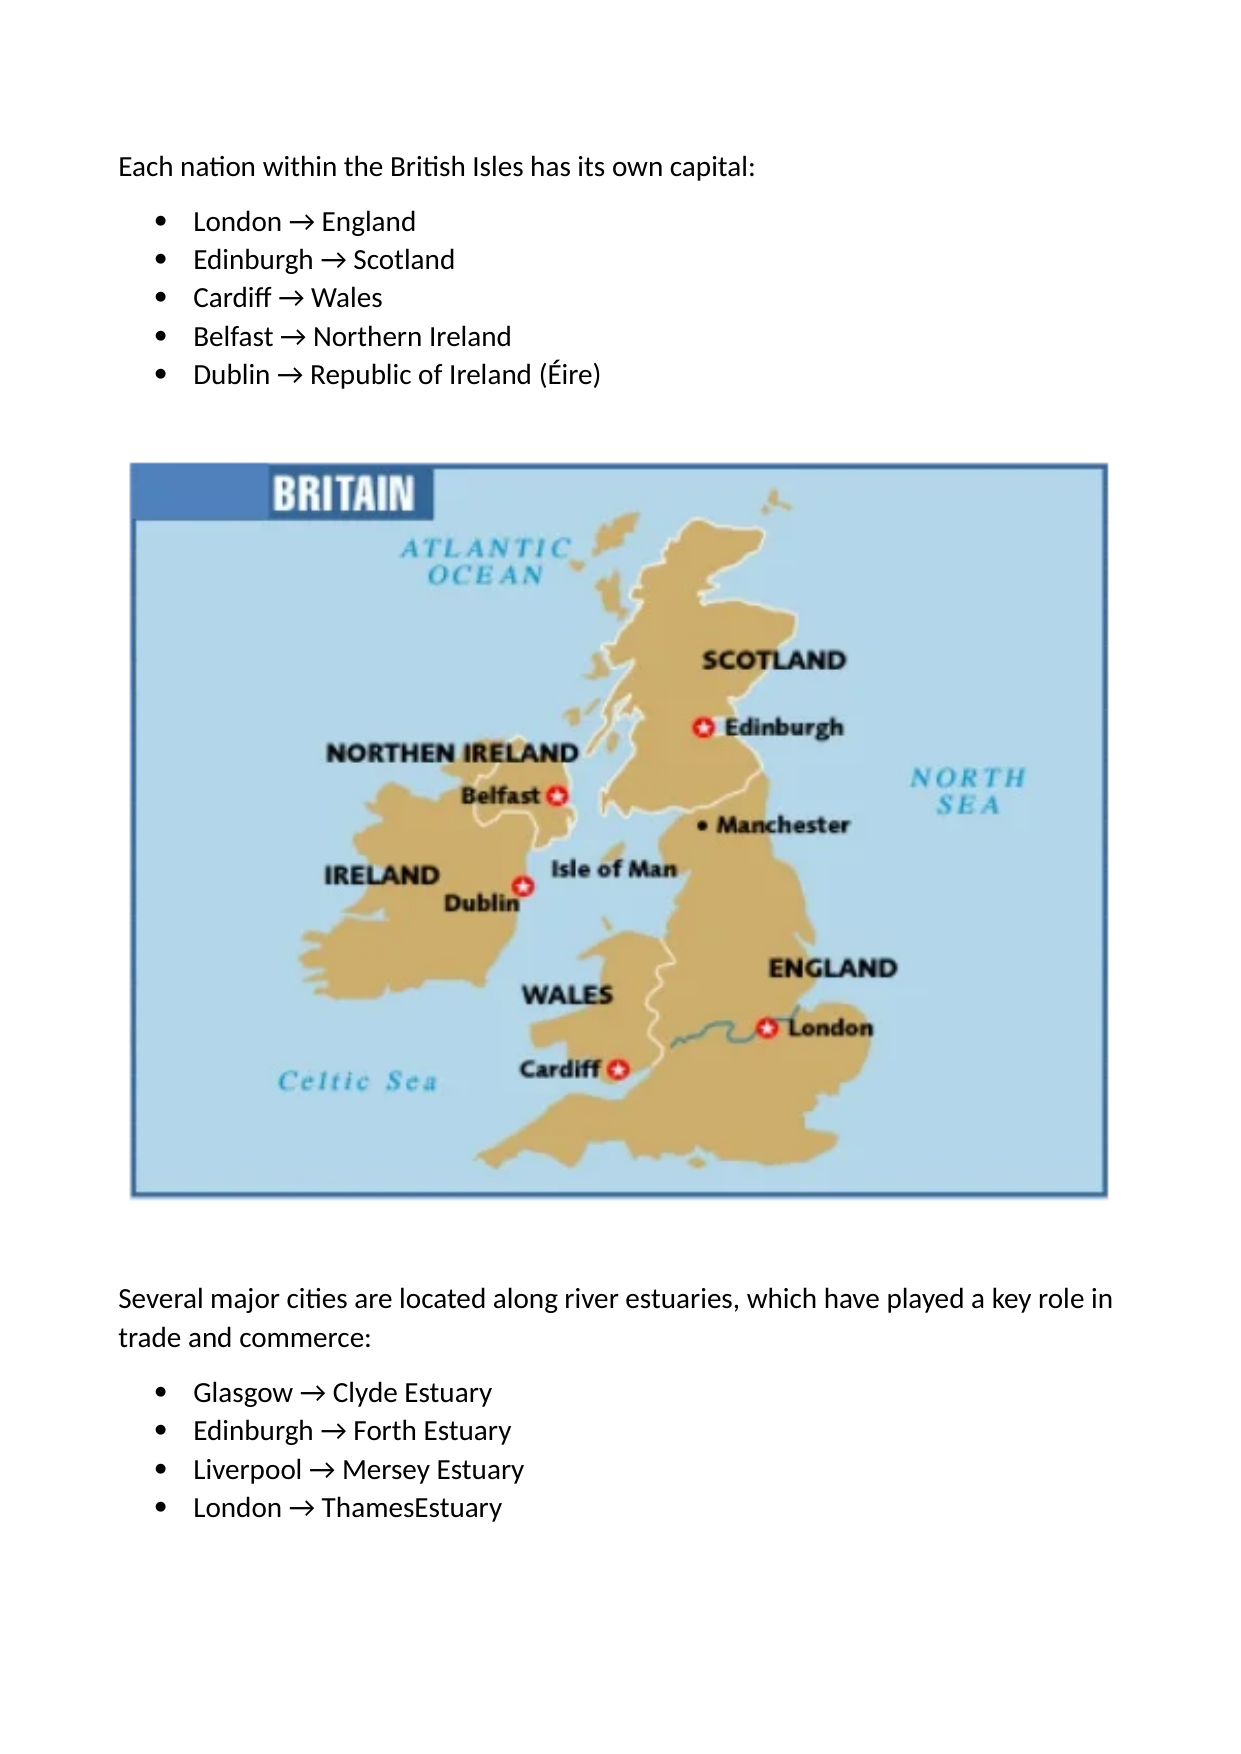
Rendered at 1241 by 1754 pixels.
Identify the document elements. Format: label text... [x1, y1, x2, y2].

list Edinburgh → Forth Estuary [156, 1412, 1122, 1448]
list Cardiff → Wales [156, 279, 1122, 315]
list Belfast → Northern Ireland [156, 318, 1122, 354]
text Several major cities are located along river estuaries, which have played a key role in trade and commerce: [118, 1280, 1122, 1354]
list Liverpool → Mersey Estuary [156, 1451, 1122, 1486]
list London → England [156, 203, 1122, 238]
list London → ThamesEstuary [156, 1489, 1122, 1525]
list Dublin → Republic of Ireland (Éire) [156, 356, 1122, 392]
text Each nation within the British Isles has its own capital: [118, 148, 1122, 183]
list Edinburgh → Scotland [156, 241, 1122, 277]
list Glasgow → Clyde Estuary [156, 1374, 1122, 1409]
picture [118, 450, 1123, 1207]
